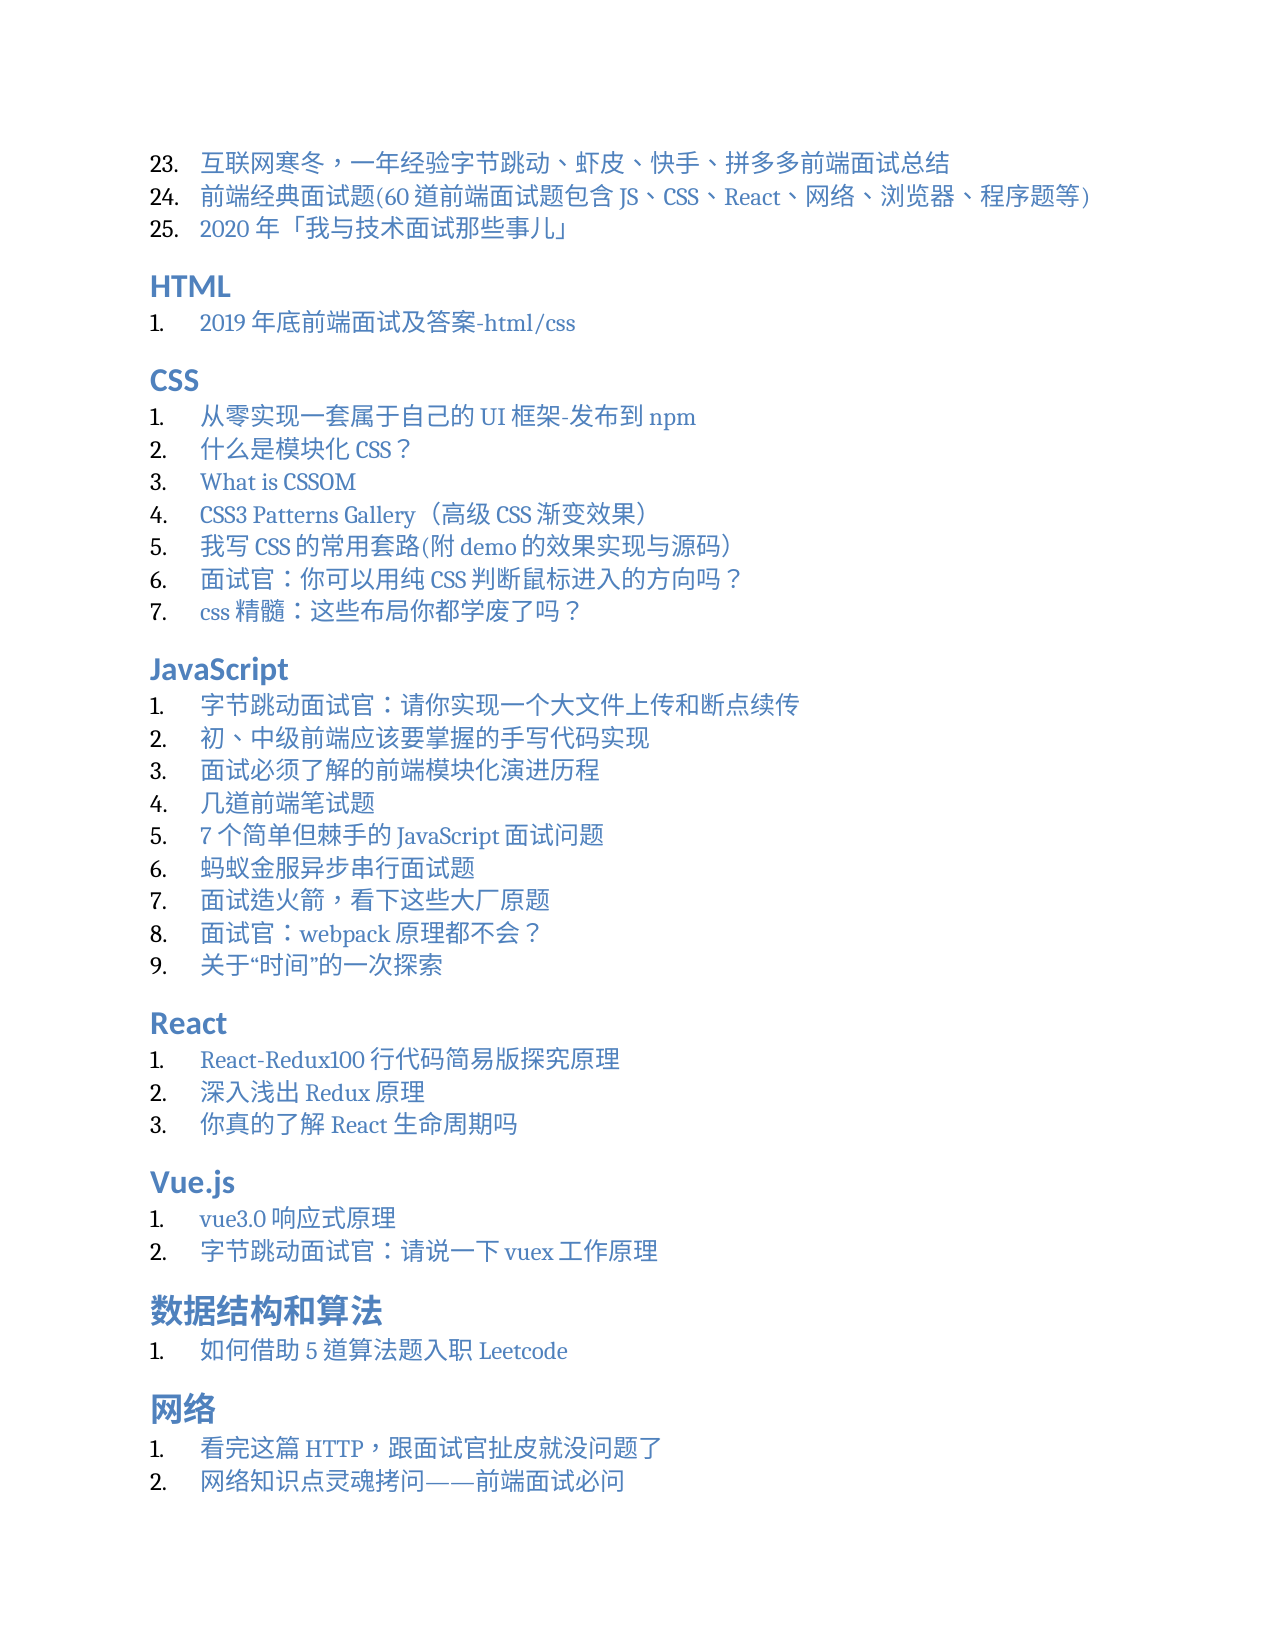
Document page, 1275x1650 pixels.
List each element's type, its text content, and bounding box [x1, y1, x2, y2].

list 面试官：你可以用纯 CSS 判断鼠标进入的方向吗？ [150, 566, 1125, 594]
list css精髓：这些布局你都学废了吗？ [150, 598, 1125, 627]
list 面试造火箭，看下这些大厂原题 [150, 887, 1125, 916]
subtitle React [150, 1002, 1125, 1042]
list 看完这篇HTTP，跟面试官扯皮就没问题了 [150, 1435, 1125, 1464]
subtitle 网络 [150, 1386, 1125, 1432]
list 7个简单但棘手的JavaScript面试问题 [150, 822, 1125, 851]
list 关于“时间”的一次探索 [150, 952, 1125, 981]
list 前端经典面试题(60道前端面试题包含JS、CSS、React、网络、浏览器、程序题等) [150, 182, 1125, 211]
list 网络知识点灵魂拷问——前端面试必问 [150, 1468, 1125, 1497]
list 如何借助 5 道算法题入职 Leetcode [150, 1337, 1125, 1365]
subtitle HTML [150, 264, 1125, 305]
list 从零实现一套属于自己的UI框架-发布到npm [150, 403, 1125, 432]
list 2019年底前端面试及答案-html/css [150, 309, 1125, 338]
list 蚂蚁金服异步串行面试题 [150, 855, 1125, 883]
list 2020 年「我与技术面试那些事儿」 [150, 215, 1125, 244]
subtitle Vue.js [150, 1161, 1125, 1202]
list 什么是模块化 CSS？ [150, 436, 1125, 464]
list CSS3 Patterns Gallery（高级CSS渐变效果） [150, 501, 1125, 529]
list 几道前端笔试题 [150, 790, 1125, 818]
list vue3.0响应式原理 [150, 1205, 1125, 1234]
subtitle CSS [150, 359, 1125, 399]
list React-Redux100行代码简易版探究原理 [150, 1046, 1125, 1075]
list 互联网寒冬，一年经验字节跳动、虾皮、快手、拼多多前端面试总结 [150, 150, 1125, 179]
list 深入浅出Redux原理 [150, 1079, 1125, 1107]
list 面试官：webpack原理都不会？ [150, 920, 1125, 948]
list What is CSSOM [150, 468, 1125, 497]
subtitle 数据结构和算法 [150, 1287, 1125, 1333]
list 我写CSS的常用套路(附demo的效果实现与源码） [150, 533, 1125, 562]
list 你真的了解 React 生命周期吗 [150, 1111, 1125, 1140]
list 初、中级前端应该要掌握的手写代码实现 [150, 725, 1125, 753]
list 面试必须了解的前端模块化演进历程 [150, 757, 1125, 786]
list 字节跳动面试官：请说一下vuex工作原理 [150, 1238, 1125, 1267]
subtitle JavaScript [150, 648, 1125, 688]
list 字节跳动面试官：请你实现一个大文件上传和断点续传 [150, 692, 1125, 721]
